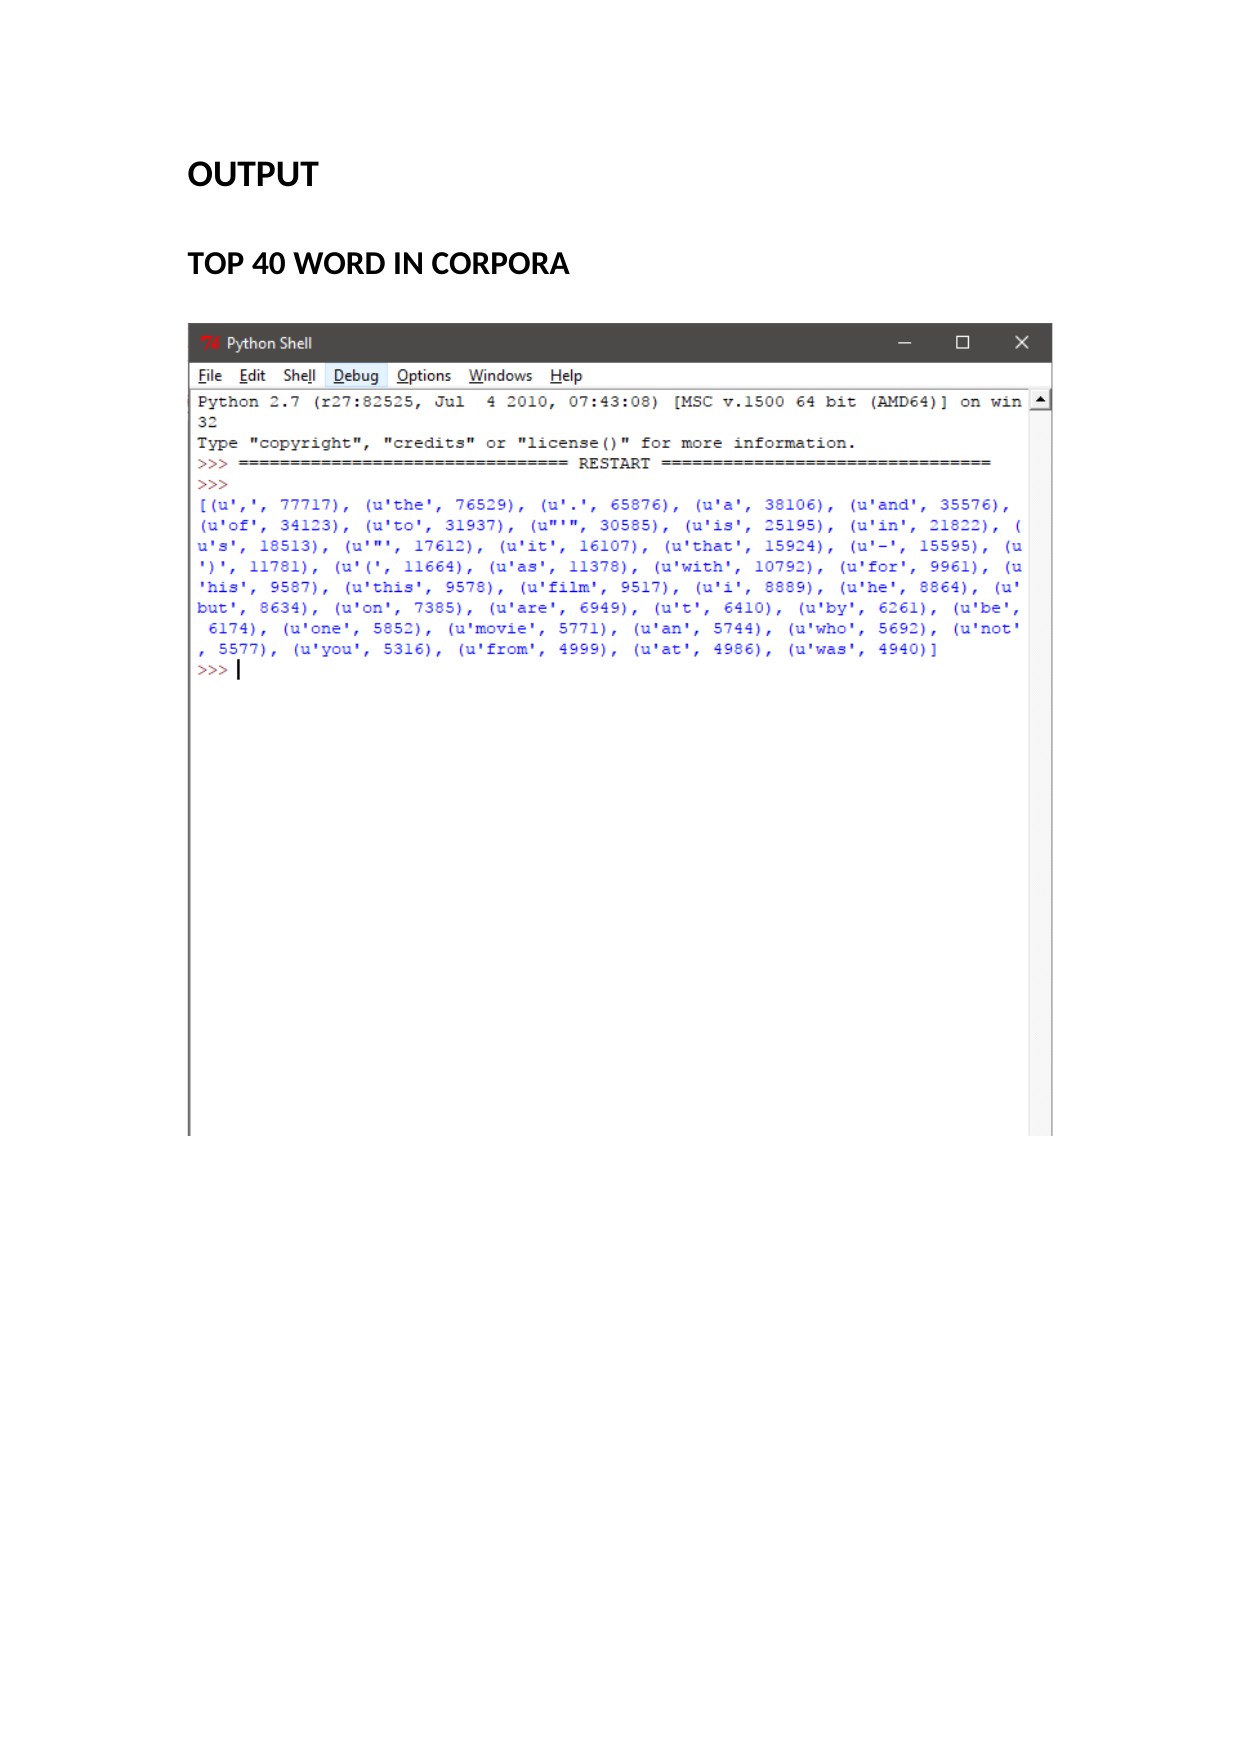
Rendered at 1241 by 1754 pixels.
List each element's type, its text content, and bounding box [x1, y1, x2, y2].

text OUTPUT [187, 150, 1053, 196]
picture [187, 323, 1053, 1136]
text TOP 40 WORD IN CORPORA [187, 242, 1053, 282]
